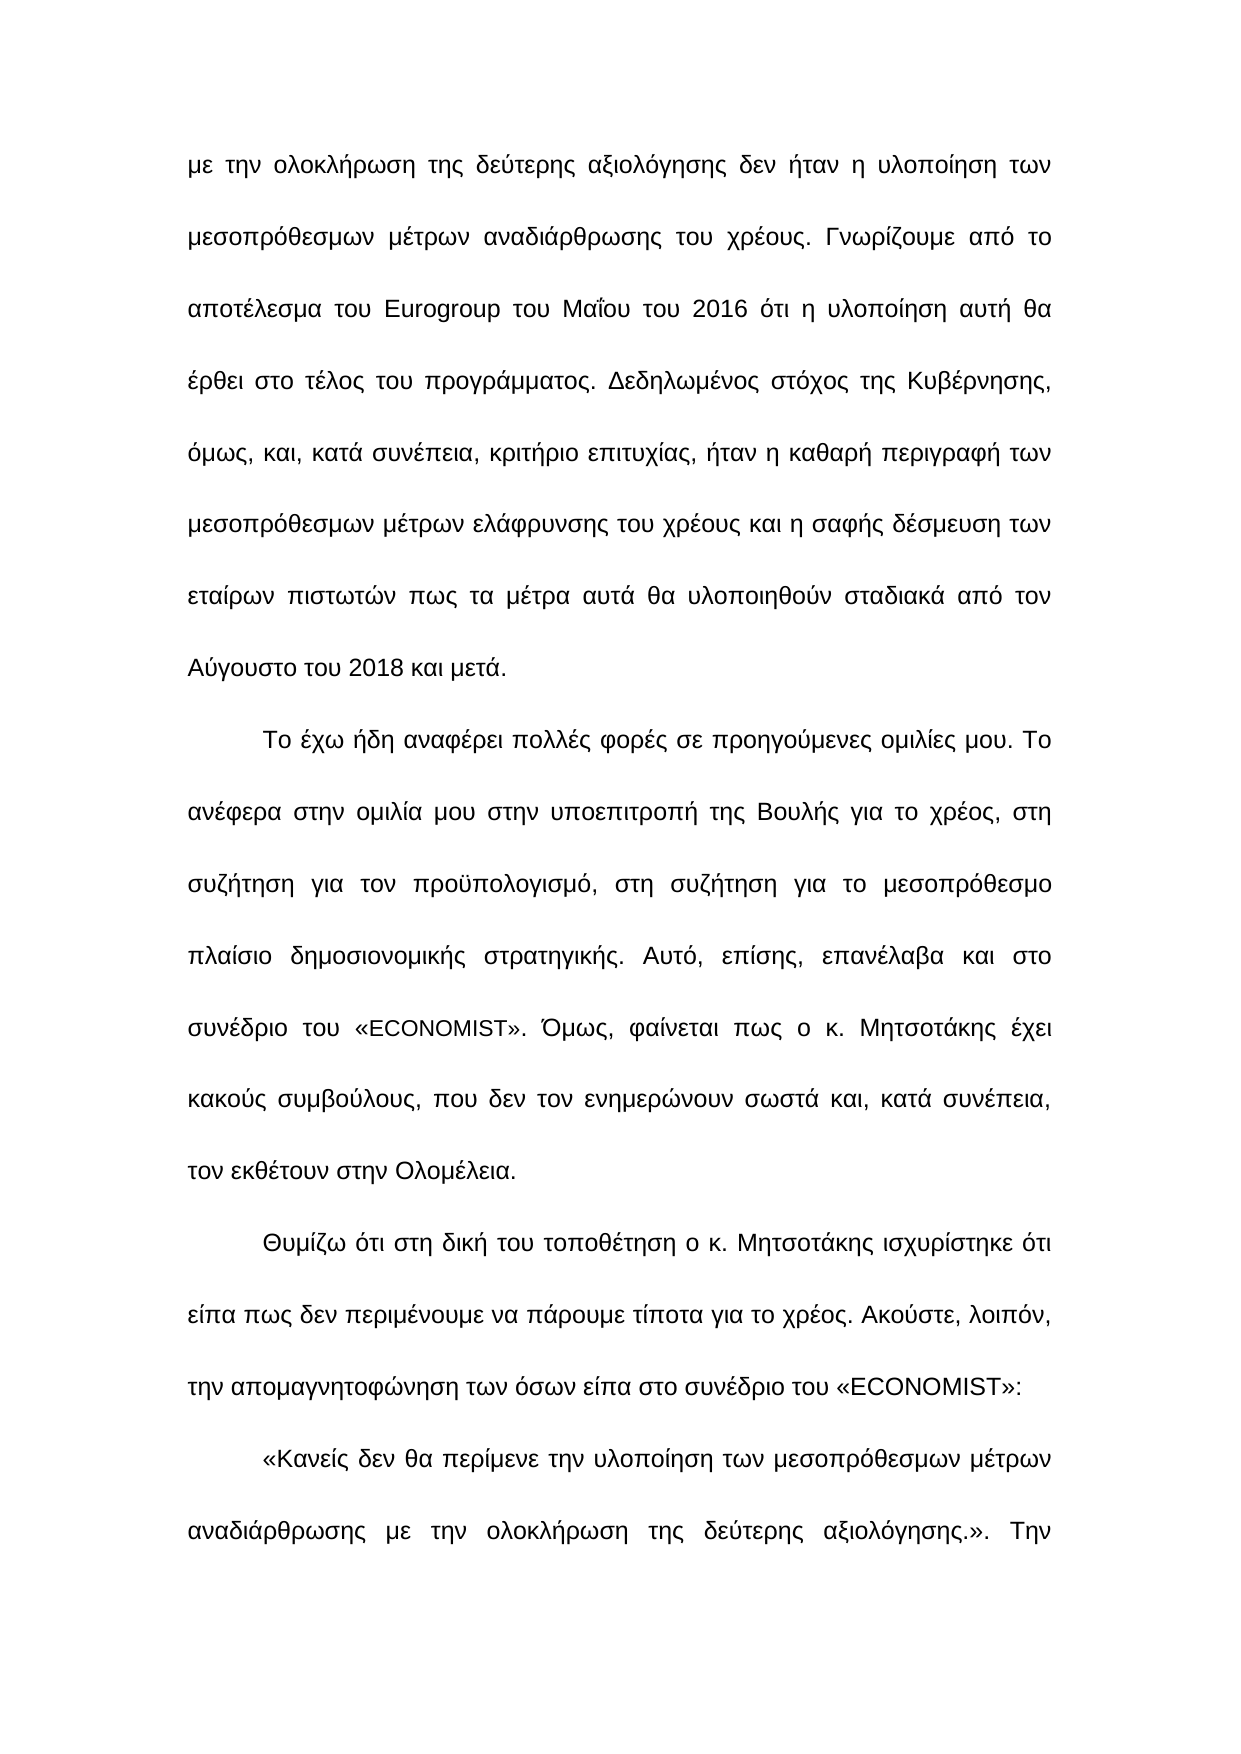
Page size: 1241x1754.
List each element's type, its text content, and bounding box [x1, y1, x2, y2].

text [187, 150, 1053, 682]
text Θυμίζω ότι στη δική του τοποθέτηση ο κ. Μητσοτάκης ισχυρίστηκε ότι είπα πως δεν περιμένουμε να πάρουμε τίποτα για το χρέος. Ακούστε, λοιπόν, την απομαγνητοφώνηση των όσων είπα στο συνέδριο του «ECONOMIST»: [187, 1228, 1053, 1401]
text Το έχω ήδη αναφέρει πολλές φορές σε προηγούμενες ομιλίες μου. Το ανέφερα στην ομιλία μου στην υποεπιτροπή της Βουλής για το χρέος, στη συζήτηση για τον προϋπολογισμό, στη συζήτηση για το μεσοπρόθεσμο πλαίσιο δημοσιονομικής στρατηγικής. Αυτό, επίσης, επανέλαβα και στο συνέδριο του «ECONOMIST». Όμως, φαίνεται πως ο κ. Μητσοτάκης έχει κακούς συμβούλους, που δεν τον ενημερώνουν σωστά και, κατά συνέπεια, τον εκθέτουν στην Ολομέλεια. [187, 725, 1053, 1185]
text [187, 1444, 1053, 1544]
